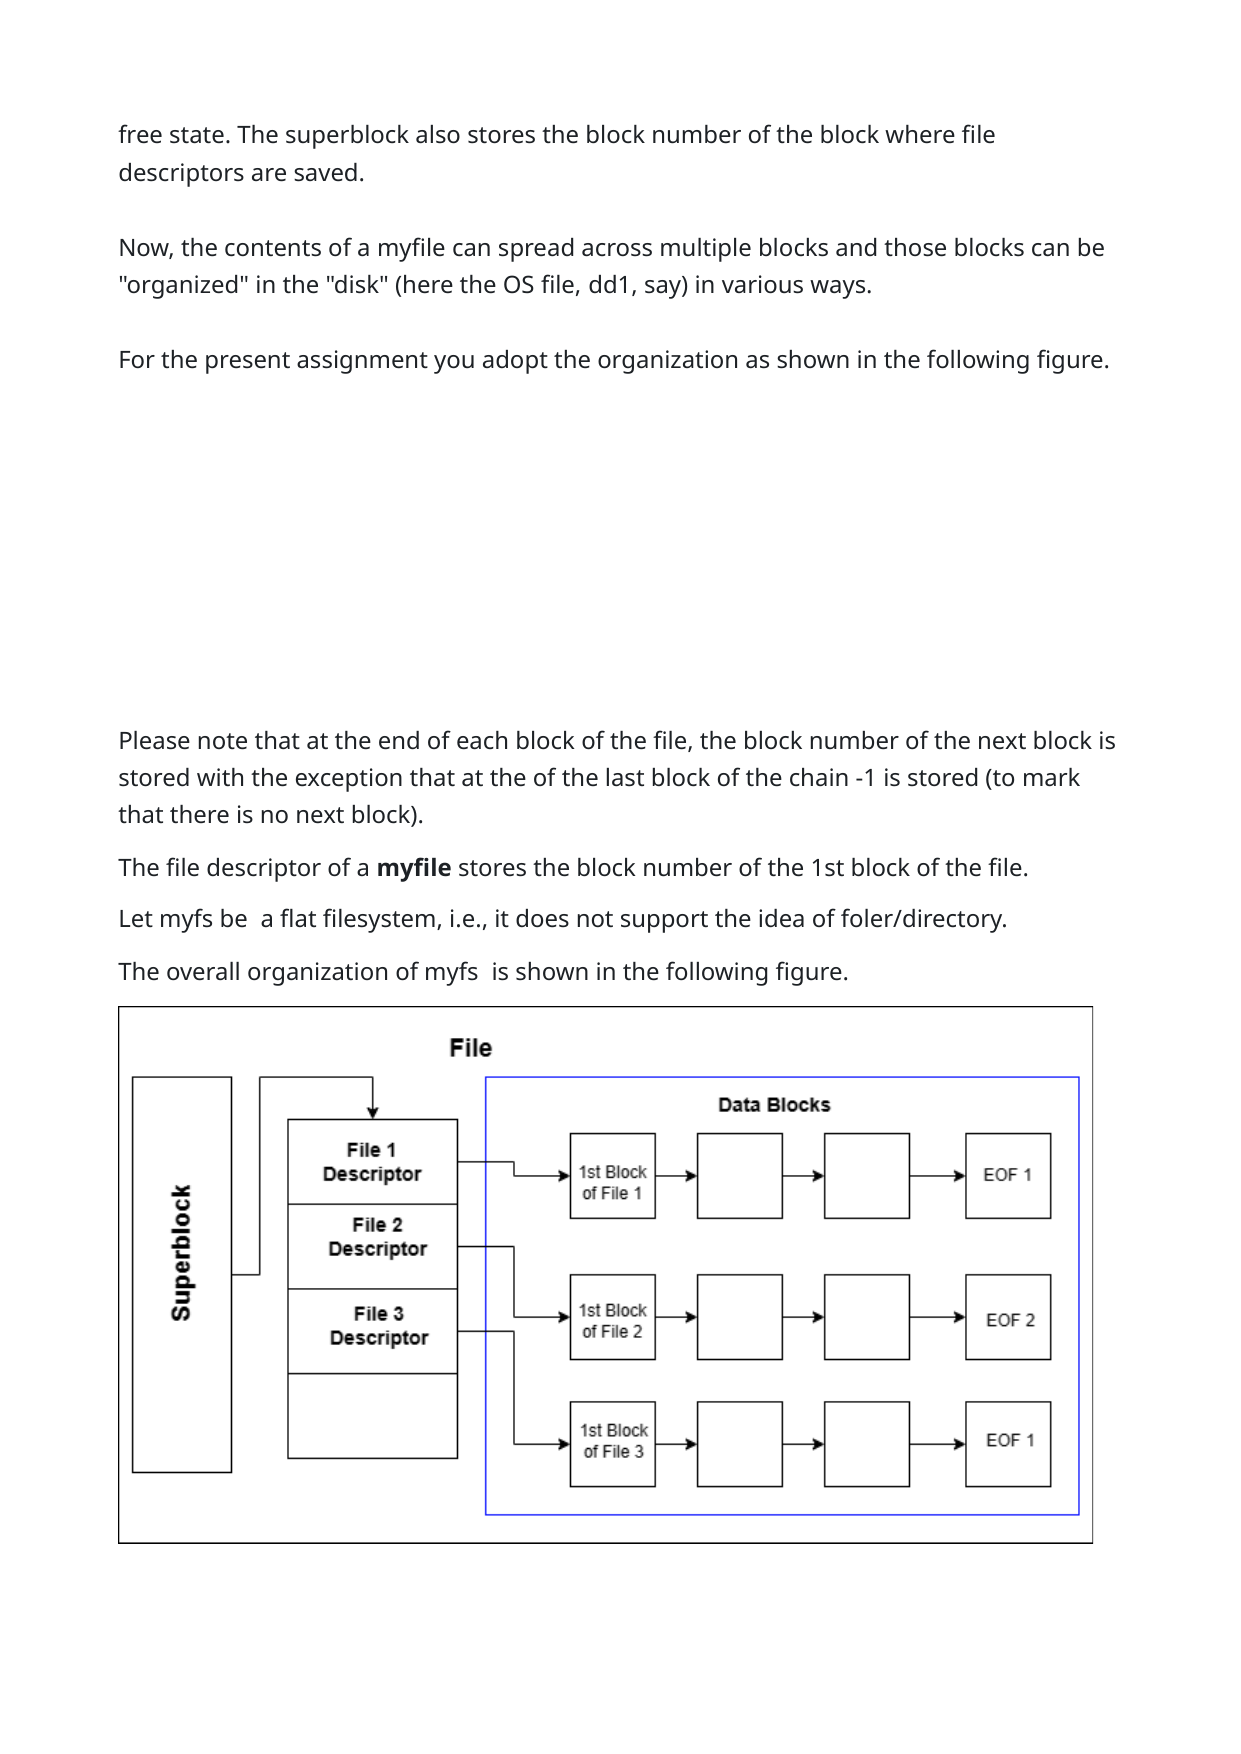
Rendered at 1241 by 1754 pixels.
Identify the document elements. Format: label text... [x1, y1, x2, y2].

text Now, the contents of a myfile can spread across multiple blocks and those blocks can be "organized" in the "disk" (here the OS file, dd1, say) in various ways. [118, 230, 1122, 300]
text Please note that at the end of each block of the file, the block number of the next block is stored with the exception that at the of the last block of the chain -1 is stored (to mark that there is no next block). [118, 723, 1122, 831]
text Let myfs be a flat filesystem, i.e., it does not support the idea of foler/directory. [118, 902, 1122, 935]
text For the present assignment you adopt the organization as shown in the following figure. [118, 342, 1122, 375]
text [118, 118, 1122, 188]
text The file descriptor of a myfile stores the block number of the 1st block of the file. [118, 850, 1122, 883]
text The overall organization of myfs is shown in the following figure. [118, 954, 1122, 987]
picture [118, 1006, 1094, 1544]
